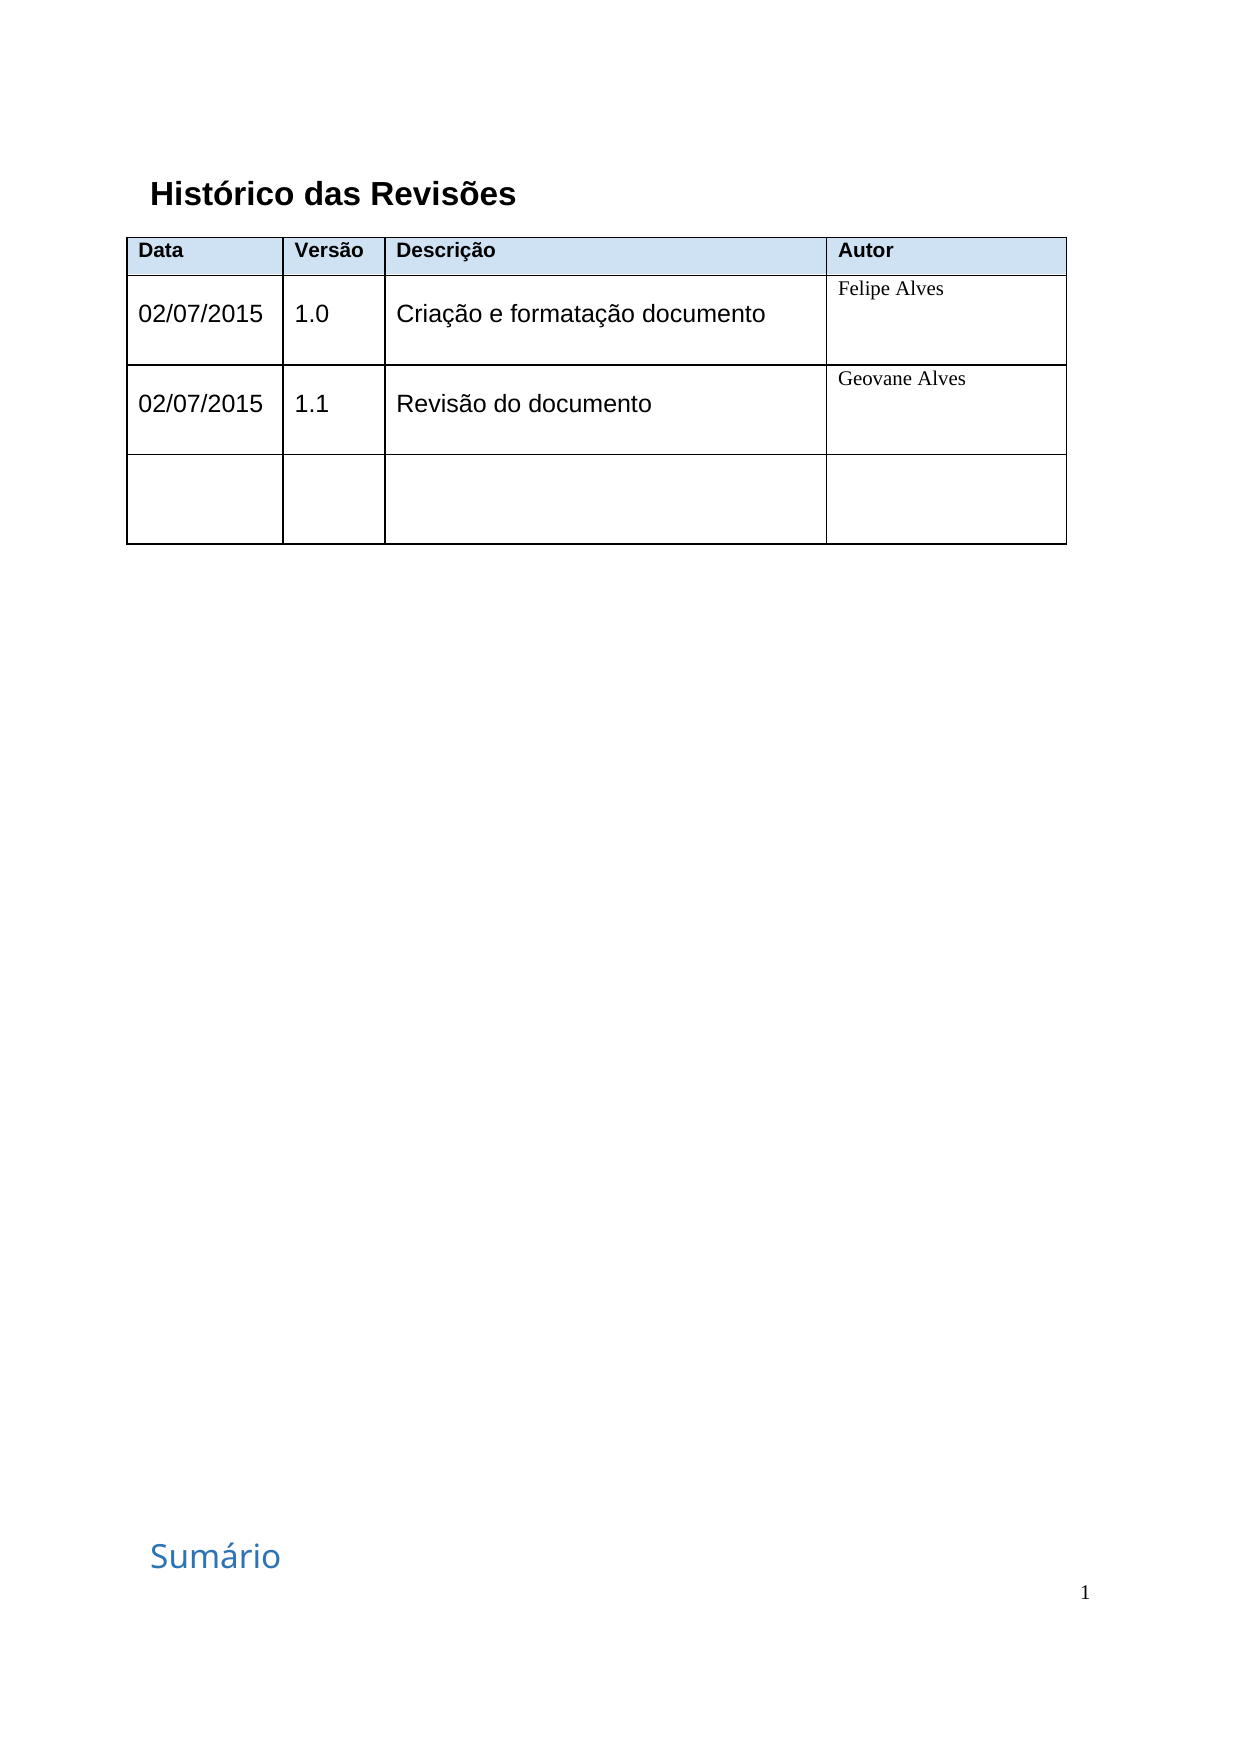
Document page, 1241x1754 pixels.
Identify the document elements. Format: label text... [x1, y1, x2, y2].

table_cell 02/07/2015 [128, 276, 282, 364]
table_cell [128, 455, 282, 543]
table_cell [827, 455, 1066, 543]
table_cell 02/07/2015 [128, 366, 282, 454]
table_header Descrição [386, 238, 826, 274]
table_cell Revisão do documento [386, 366, 826, 454]
table_cell 1.1 [284, 366, 384, 454]
table_cell [386, 455, 826, 543]
table_header Versão [284, 238, 384, 274]
table_cell [284, 455, 384, 543]
table_header Autor [827, 238, 1066, 274]
text Histórico das Revisões [150, 174, 1090, 212]
table_header Data [128, 238, 282, 274]
table_cell 1.0 [284, 276, 384, 364]
table_cell Geovane Alves [827, 366, 1066, 454]
table_cell Felipe Alves [827, 276, 1066, 364]
table_cell Criação e formatação documento [386, 276, 826, 364]
